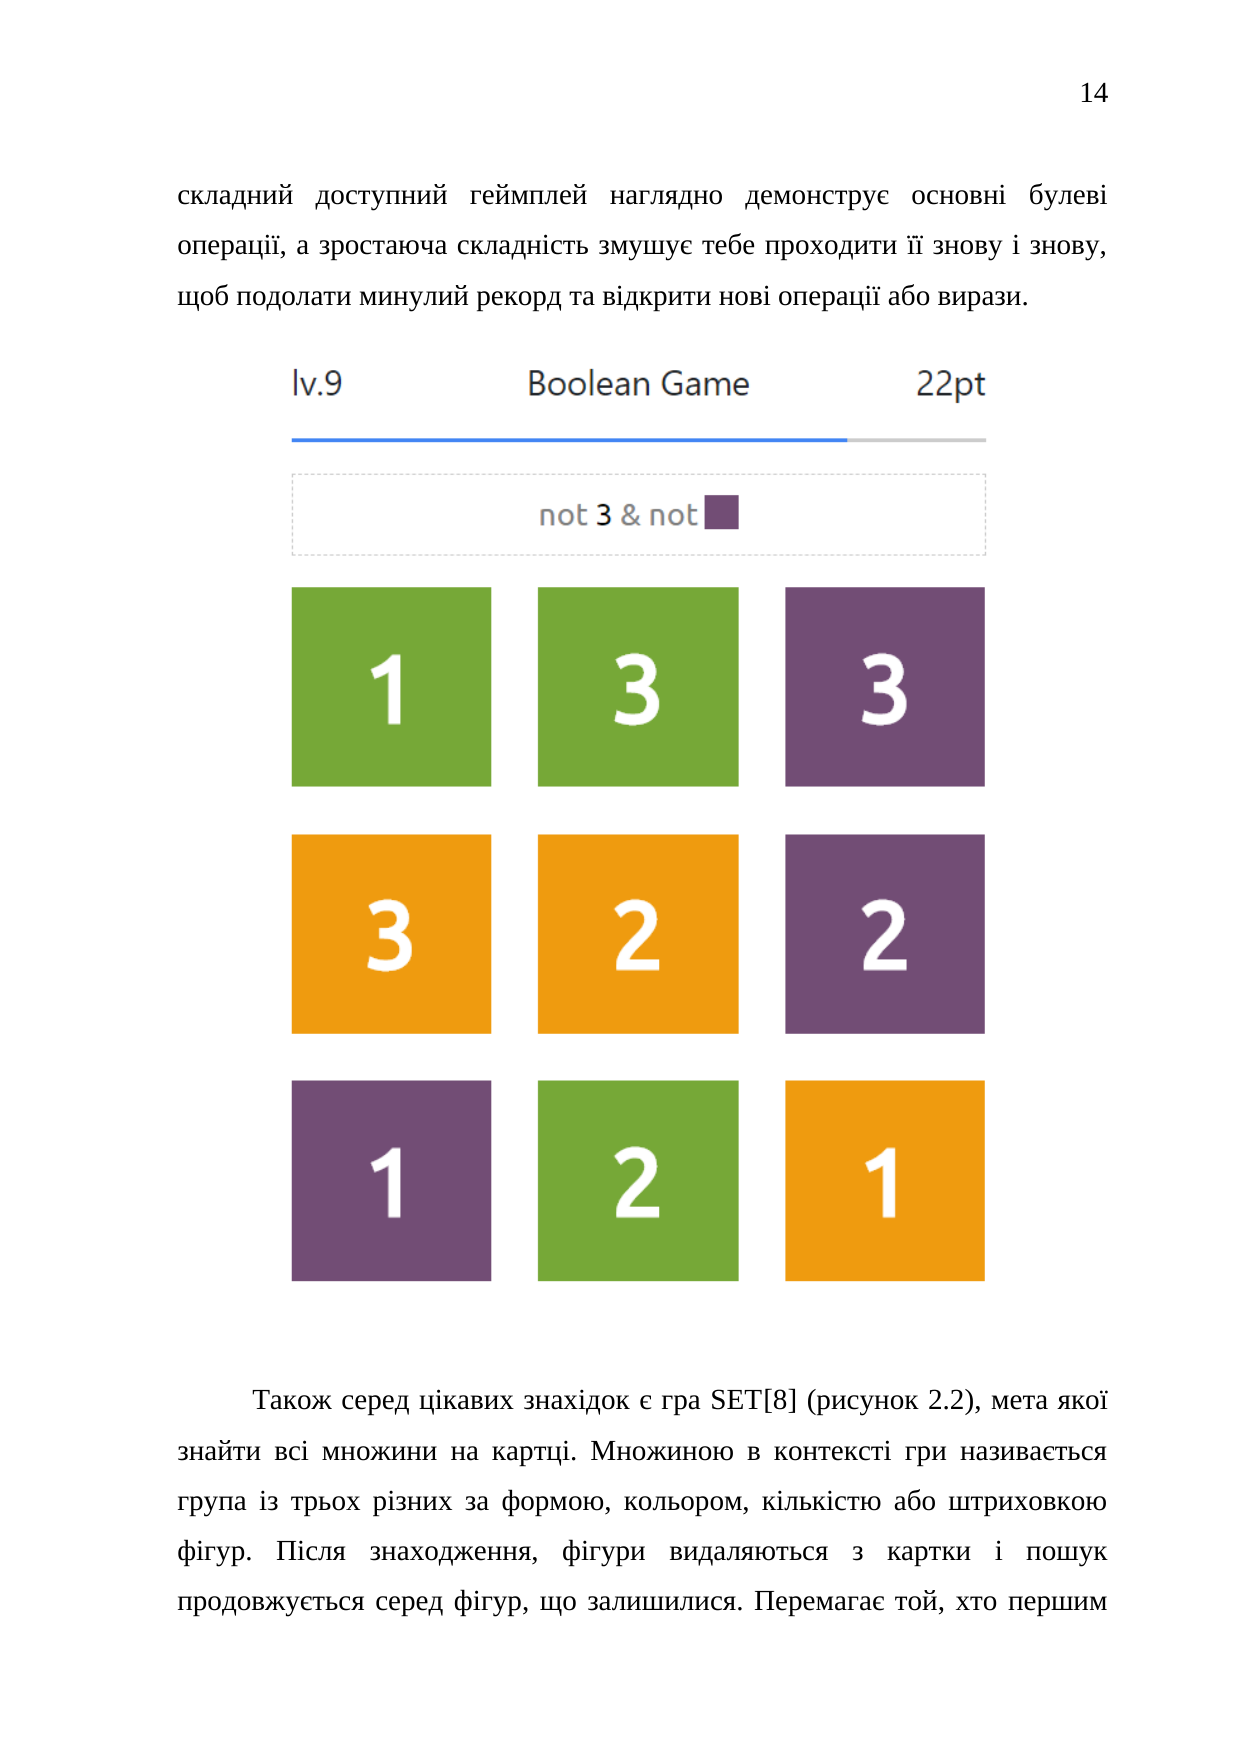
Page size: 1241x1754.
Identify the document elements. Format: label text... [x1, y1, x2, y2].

picture [273, 335, 1013, 1309]
